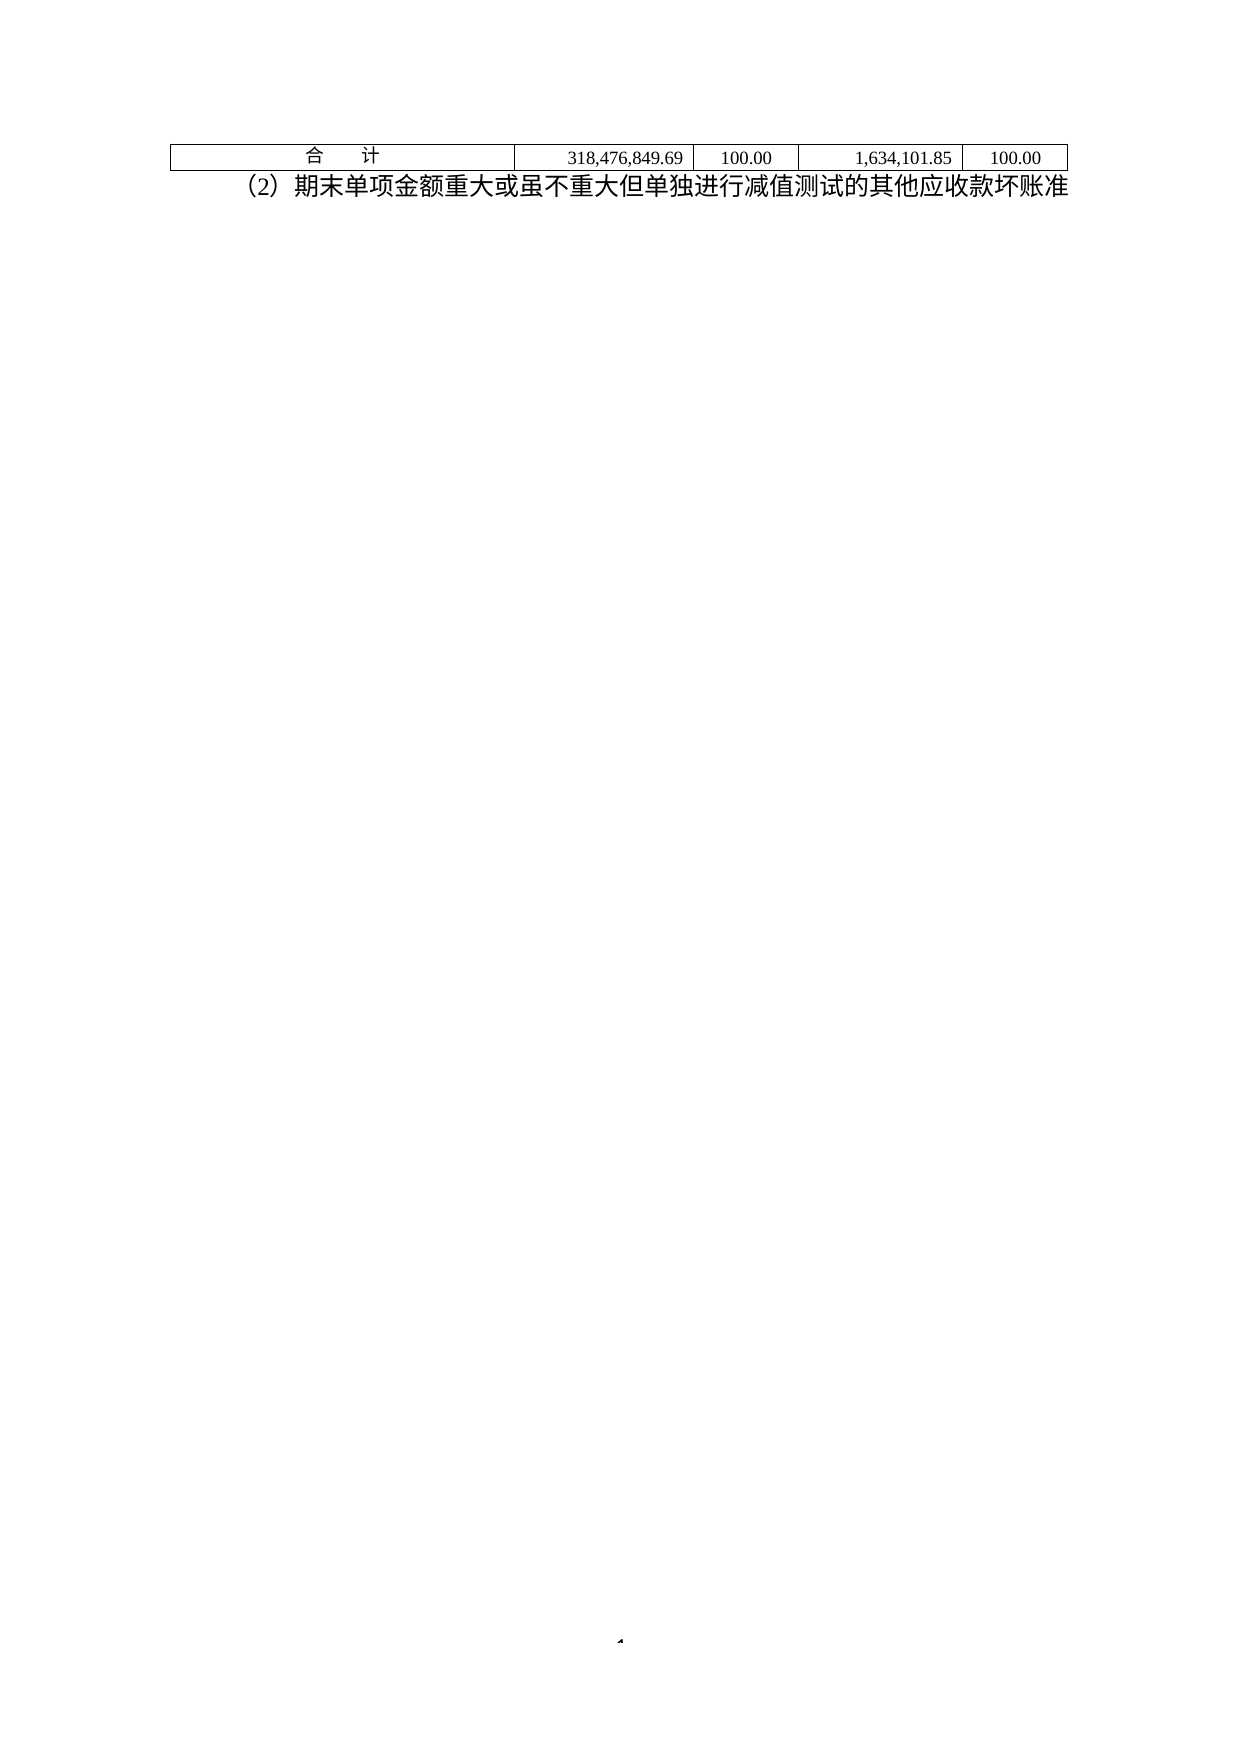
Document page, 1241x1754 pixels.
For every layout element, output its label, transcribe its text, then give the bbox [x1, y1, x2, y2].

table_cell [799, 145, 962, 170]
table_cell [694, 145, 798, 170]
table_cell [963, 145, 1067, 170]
text （2）期末单项金额重大或虽不重大但单独进行减值测试的其他应收款坏账准 [232, 171, 1082, 201]
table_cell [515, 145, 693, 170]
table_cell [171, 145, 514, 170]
